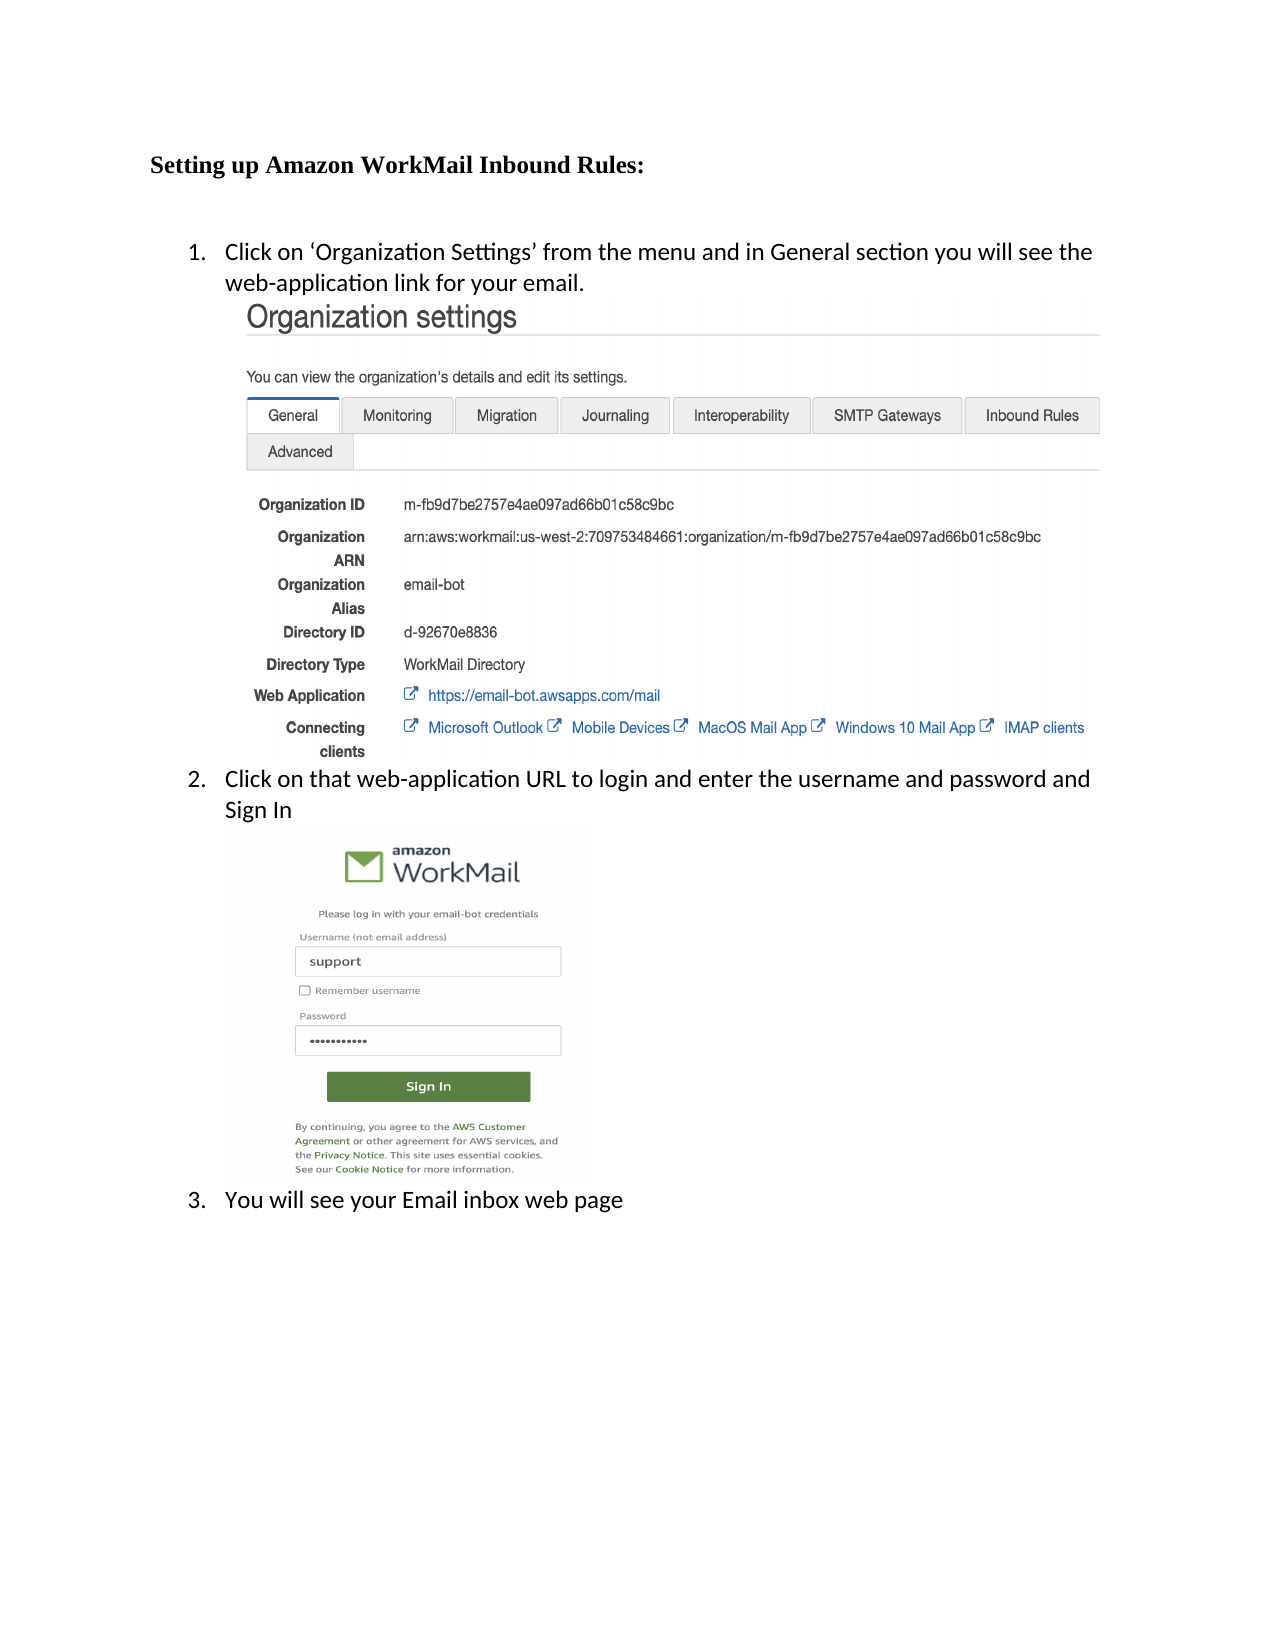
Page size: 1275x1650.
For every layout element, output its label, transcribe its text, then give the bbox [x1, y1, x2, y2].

text Setting up Amazon WorkMail Inbound Rules: [150, 150, 1125, 179]
list Click on that web-application URL to login and enter the username and password and Sign In [187, 763, 1125, 824]
picture [225, 297, 1100, 764]
list You will see your Email inbox web page [187, 1184, 1125, 1215]
picture [225, 824, 593, 1185]
list Click on ‘Organization Settings’ from the menu and in General section you will see the web-application link for your email. [187, 236, 1125, 297]
